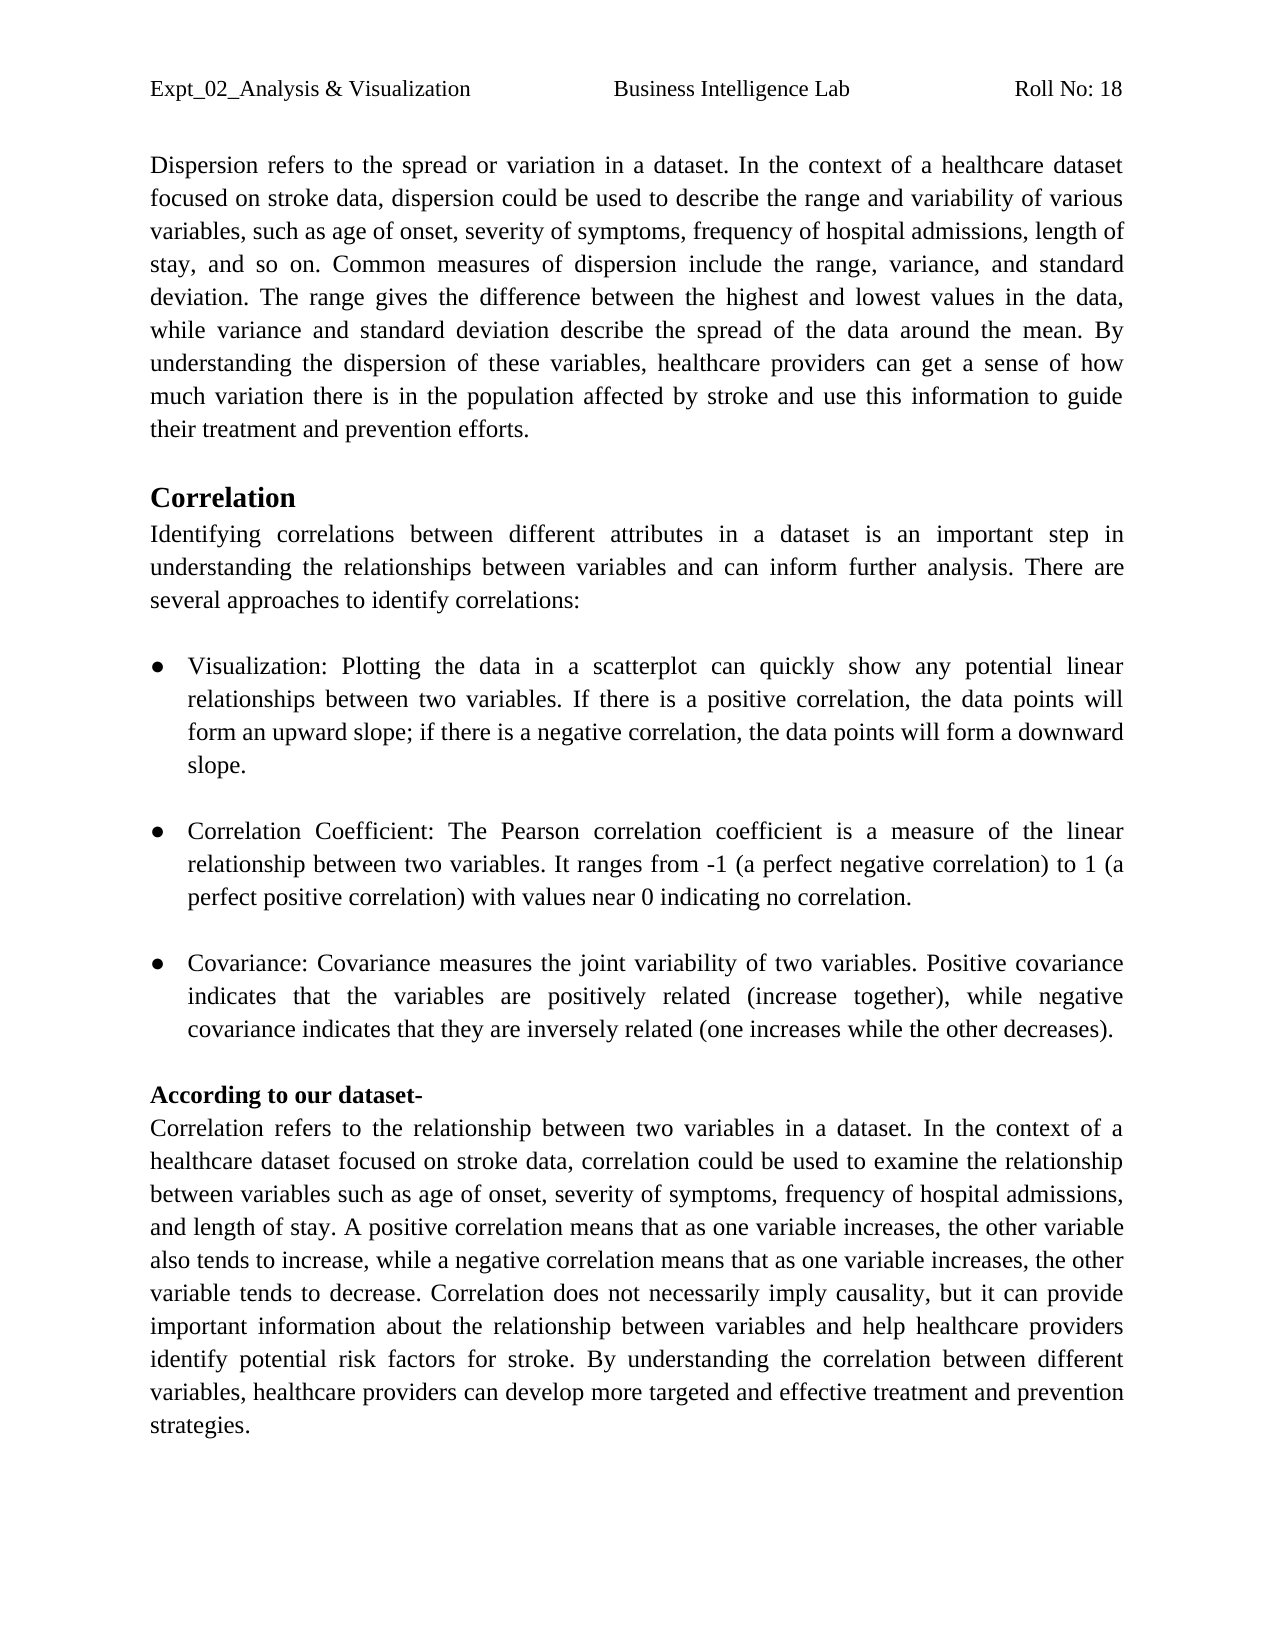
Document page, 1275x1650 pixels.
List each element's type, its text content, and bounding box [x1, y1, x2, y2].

list Correlation Coefficient: The Pearson correlation coefficient is a measure of the linear relationship between two variables. It ranges from -1 (a perfect negative correlation) to 1 (a perfect positive correlation) with values near 0 indicating no correlation. [150, 816, 1125, 911]
list Visualization: Plotting the data in a scatterplot can quickly show any potential linear relationships between two variables. If there is a positive correlation, the data points will form an upward slope; if there is a negative correlation, the data points will form a downward slope. [150, 651, 1125, 779]
text Correlation refers to the relationship between two variables in a dataset. In the context of a healthcare dataset focused on stroke data, correlation could be used to examine the relationship between variables such as age of onset, severity of symptoms, frequency of hospital admissions, and length of stay. A positive correlation means that as one variable increases, the other variable also tends to increase, while a negative correlation means that as one variable increases, the other variable tends to decrease. Correlation does not necessarily imply causality, but it can provide important information about the relationship between variables and help healthcare providers identify potential risk factors for stroke. By understanding the correlation between different variables, healthcare providers can develop more targeted and effective treatment and prevention strategies. [150, 1113, 1125, 1439]
text Dispersion refers to the spread or variation in a dataset. In the context of a healthcare dataset focused on stroke data, dispersion could be used to describe the range and variability of various variables, such as age of onset, severity of symptoms, frequency of hospital admissions, length of stay, and so on. Common measures of dispersion include the range, variance, and standard deviation. The range gives the difference between the highest and lowest values in the data, while variance and standard deviation describe the spread of the data around the mean. By understanding the dispersion of these variables, healthcare providers can get a sense of how much variation there is in the population affected by stroke and use this information to guide their treatment and prevention efforts. [150, 150, 1125, 443]
list Covariance: Covariance measures the joint variability of two variables. Positive covariance indicates that the variables are positively related (increase together), while negative covariance indicates that they are inversely related (one increases while the other decreases). [150, 948, 1125, 1043]
text Correlation [150, 480, 1125, 514]
text According to our dataset- [150, 1080, 1125, 1109]
text Identifying correlations between different attributes in a dataset is an important step in understanding the relationships between variables and can inform further analysis. There are several approaches to identify correlations: [150, 519, 1125, 613]
